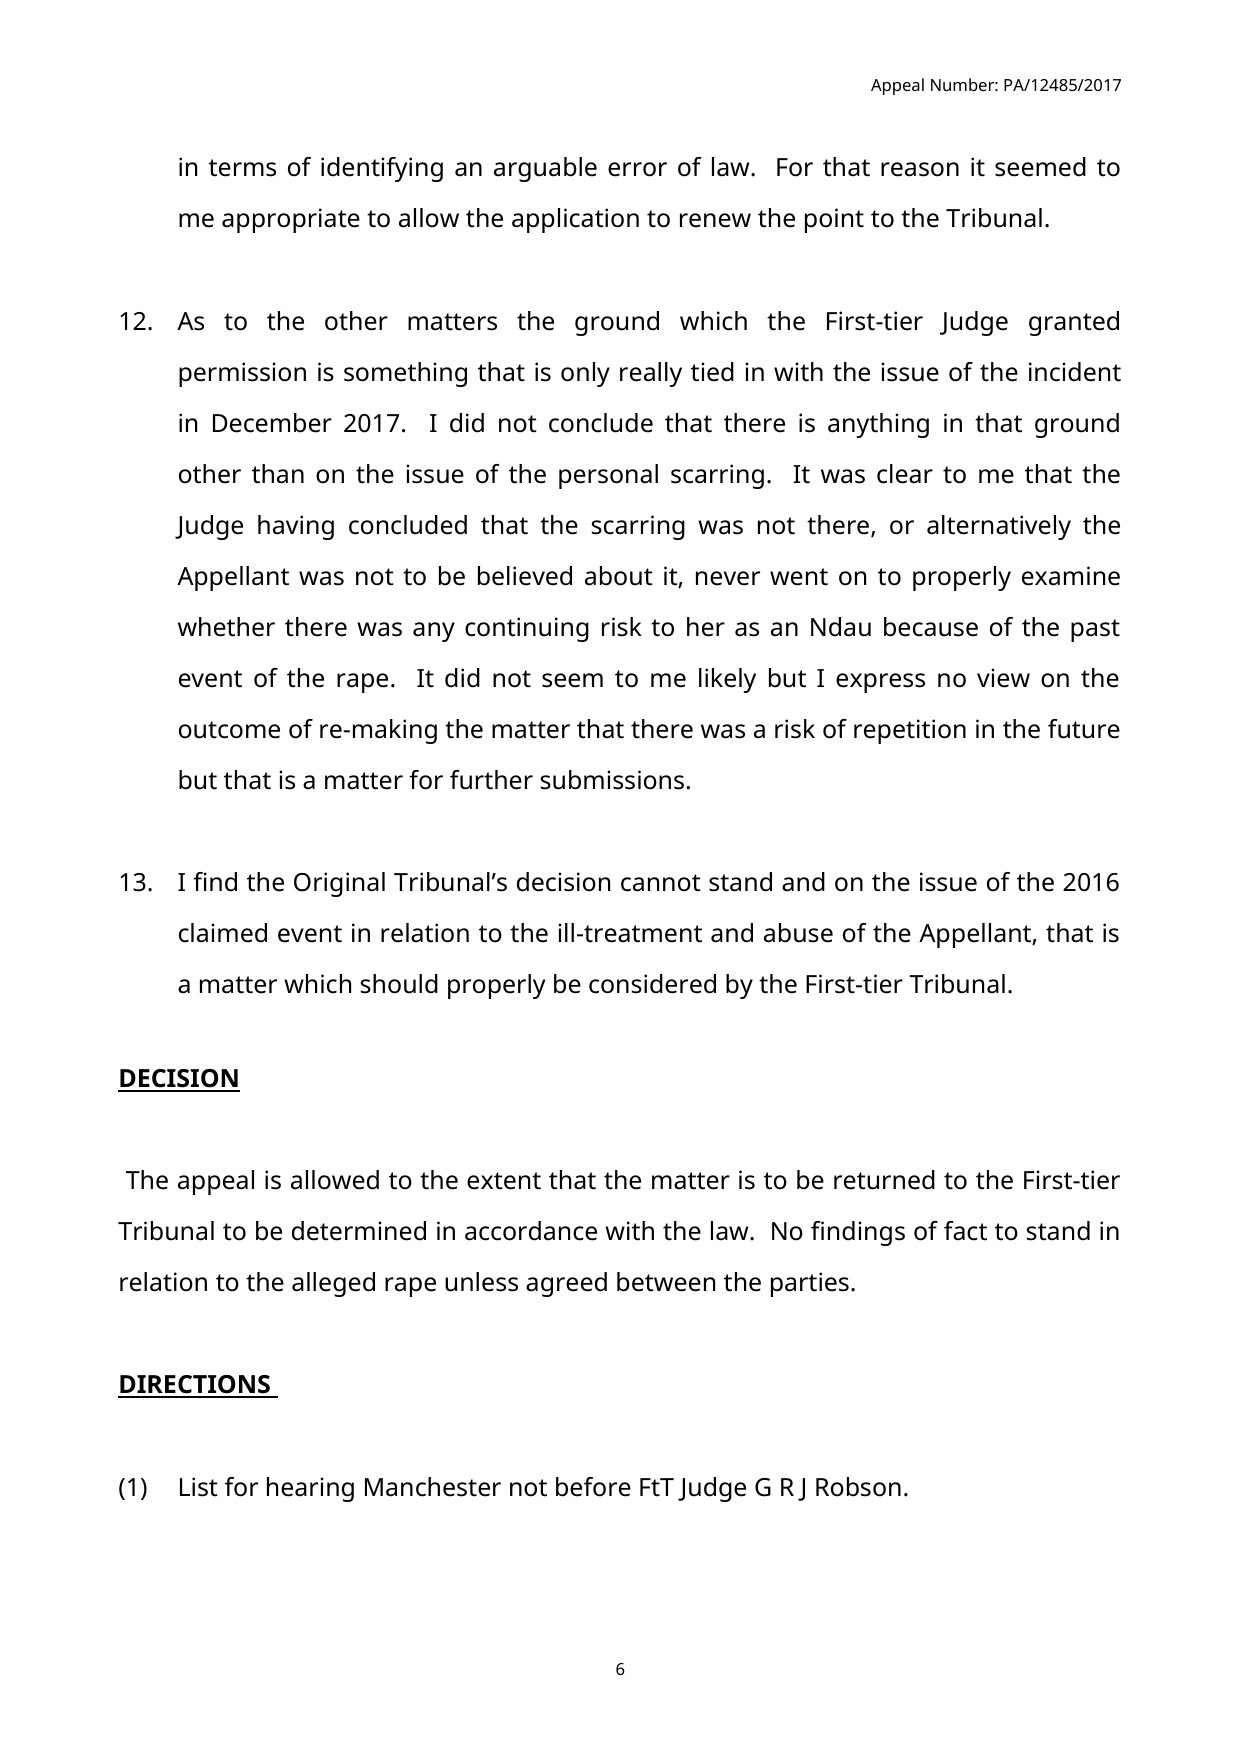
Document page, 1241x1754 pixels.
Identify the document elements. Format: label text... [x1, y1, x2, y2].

text 12. As to the other matters the ground which the First-tier Judge granted permission is something that is only really tied in with the issue of the incident in December 2017. I did not conclude that there is anything in that ground other than on the issue of the personal scarring. It was clear to me that the Judge having concluded that the scarring was not there, or alternatively the Appellant was not to be believed about it, never went on to properly examine whether there was any continuing risk to her as an Ndau because of the past event of the rape. It did not seem to me likely but I express no view on the outcome of re-making the matter that there was a risk of repetition in the future but that is a matter for further submissions. [118, 303, 1122, 797]
text (1) List for hearing Manchester not before FtT Judge G R J Robson. [118, 1469, 1122, 1503]
text 13. I find the Original Tribunal’s decision cannot stand and on the issue of the 2016 claimed event in relation to the ill-treatment and abuse of the Appellant, that is a matter which should properly be considered by the First-tier Tribunal. [118, 864, 1122, 1001]
text The appeal is allowed to the extent that the matter is to be returned to the First-tier Tribunal to be determined in accordance with the law. No findings of fact to stand in relation to the alleged rape unless agreed between the parties. [118, 1163, 1122, 1299]
text DIRECTIONS [118, 1367, 1122, 1401]
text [118, 150, 1122, 235]
text DECISION [118, 1061, 1122, 1095]
